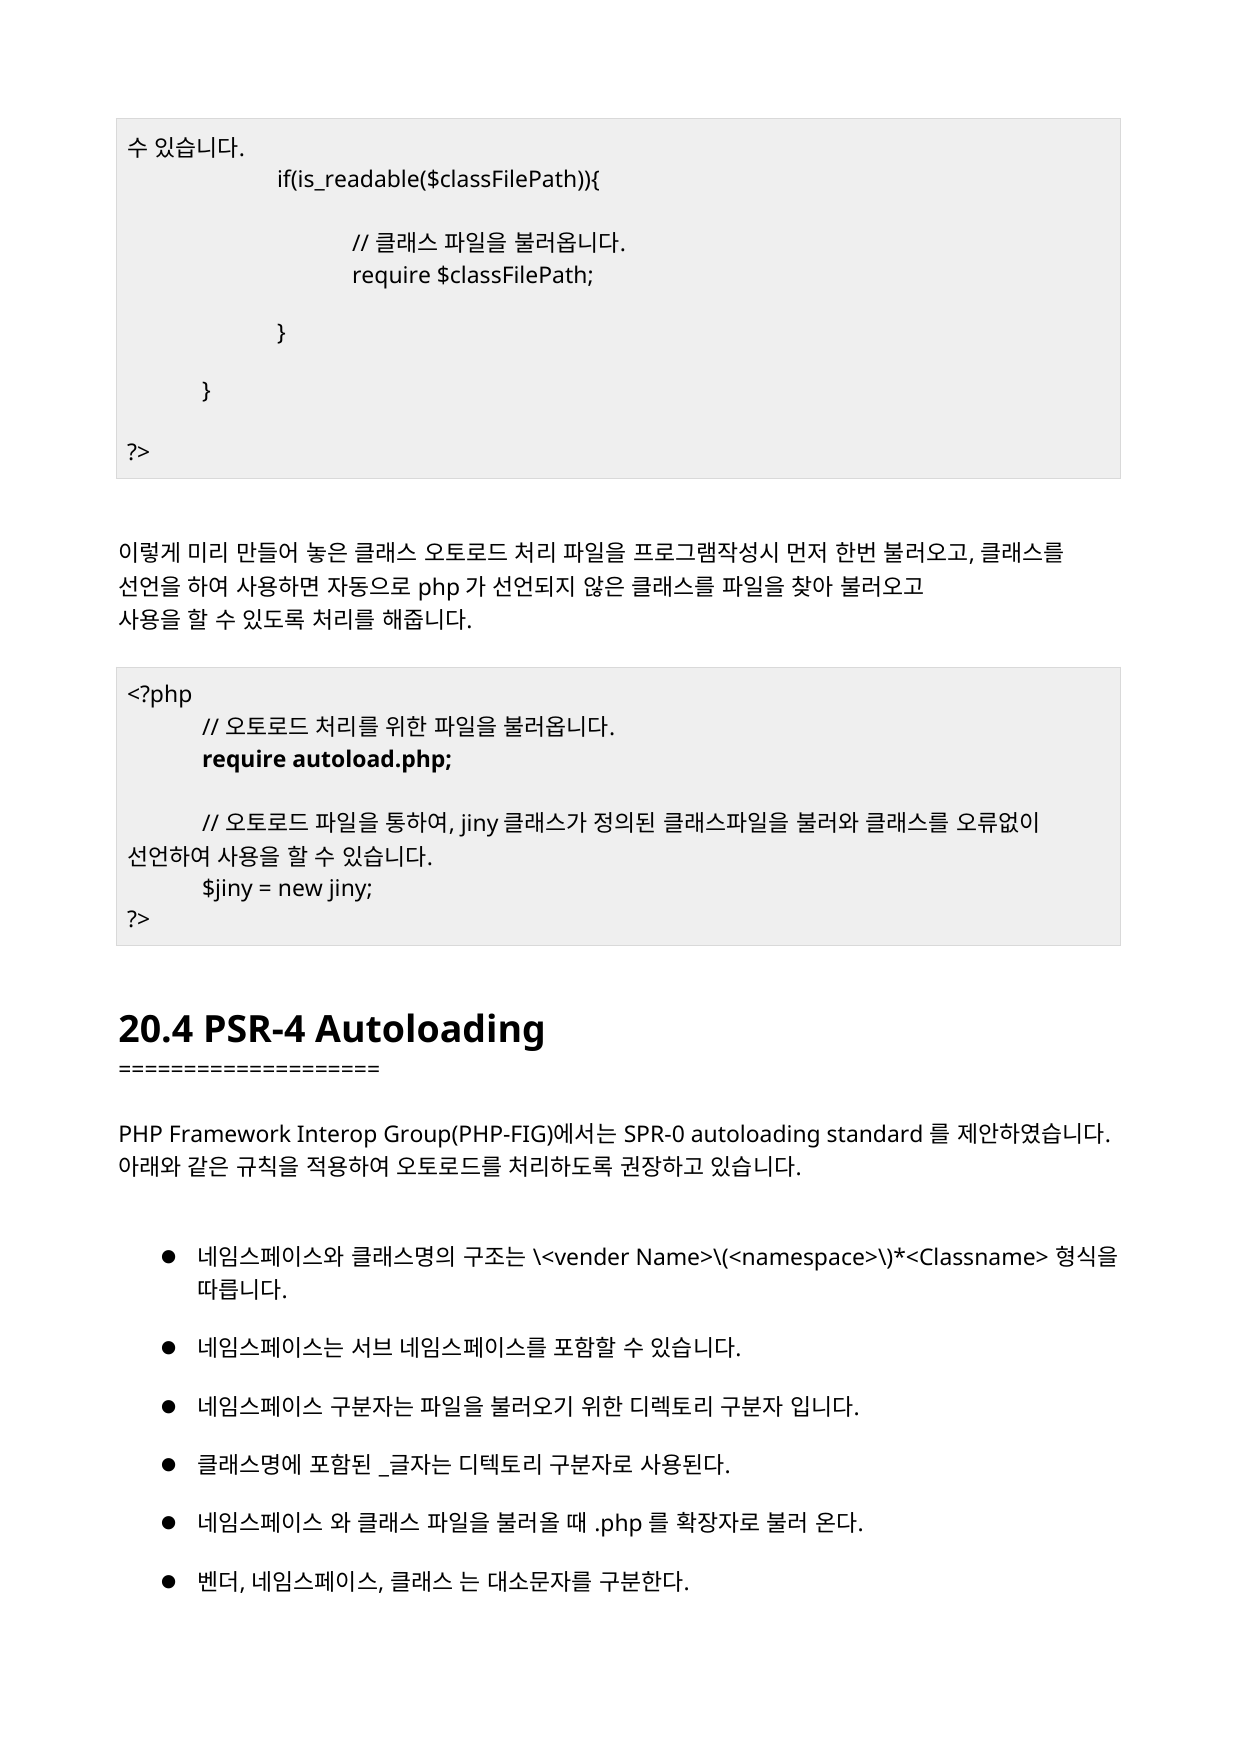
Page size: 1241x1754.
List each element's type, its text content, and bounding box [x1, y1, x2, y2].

table_header <?php // 오토로드 처리를 위한 파일을 불러옵니다. require autoload.php; // 오토로드 파일을 통하여, jiny클래스가 정의된 클래스파일을 불러와 클래스를 오류없이 선언하여 사용을 할 수 있습니다. $jiny = new jiny; ?> [117, 668, 1120, 945]
text ==================== [118, 1053, 1122, 1084]
list 벤더, 네임스페이스, 클래스 는 대소문자를 구분한다. [160, 1563, 1122, 1597]
list 네임스페이스와 클래스명의 구조는 \<vender Name>\(<namespace>\)*<Classname> 형식을 따릅니다. [160, 1238, 1122, 1305]
text PHP Framework Interop Group(PHP-FIG)에서는 SPR-0 autoloading standard 를 제안하였습니다. 아래와 같은 규칙을 적용하여 오토로드를 처리하도록 권장하고 있습니다. [118, 1116, 1122, 1182]
list 네임스페이스 구분자는 파일을 불러오기 위한 디렉토리 구분자 입니다. [160, 1388, 1122, 1422]
text 20.4 PSR-4 Autoloading [118, 1002, 1122, 1053]
list 네임스페이스 와 클래스 파일을 불러올 때 .php 를 확장자로 불러 온다. [160, 1505, 1122, 1538]
text 사용을 할 수 있도록 처리를 해줍니다. [118, 602, 1122, 635]
list 클래스명에 포함된 _글자는 디텍토리 구분자로 사용된다. [160, 1447, 1122, 1480]
text 이렇게 미리 만들어 놓은 클래스 오토로드 처리 파일을 프로그램작성시 먼저 한번 불러오고, 클래스를 선언을 하여 사용하면 자동으로 php가 선언되지 않은 클래스를 파일을 찾아 불러오고 [118, 535, 1122, 602]
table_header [117, 119, 1120, 478]
list 네임스페이스는 서브 네임스페이스를 포함할 수 있습니다. [160, 1330, 1122, 1363]
